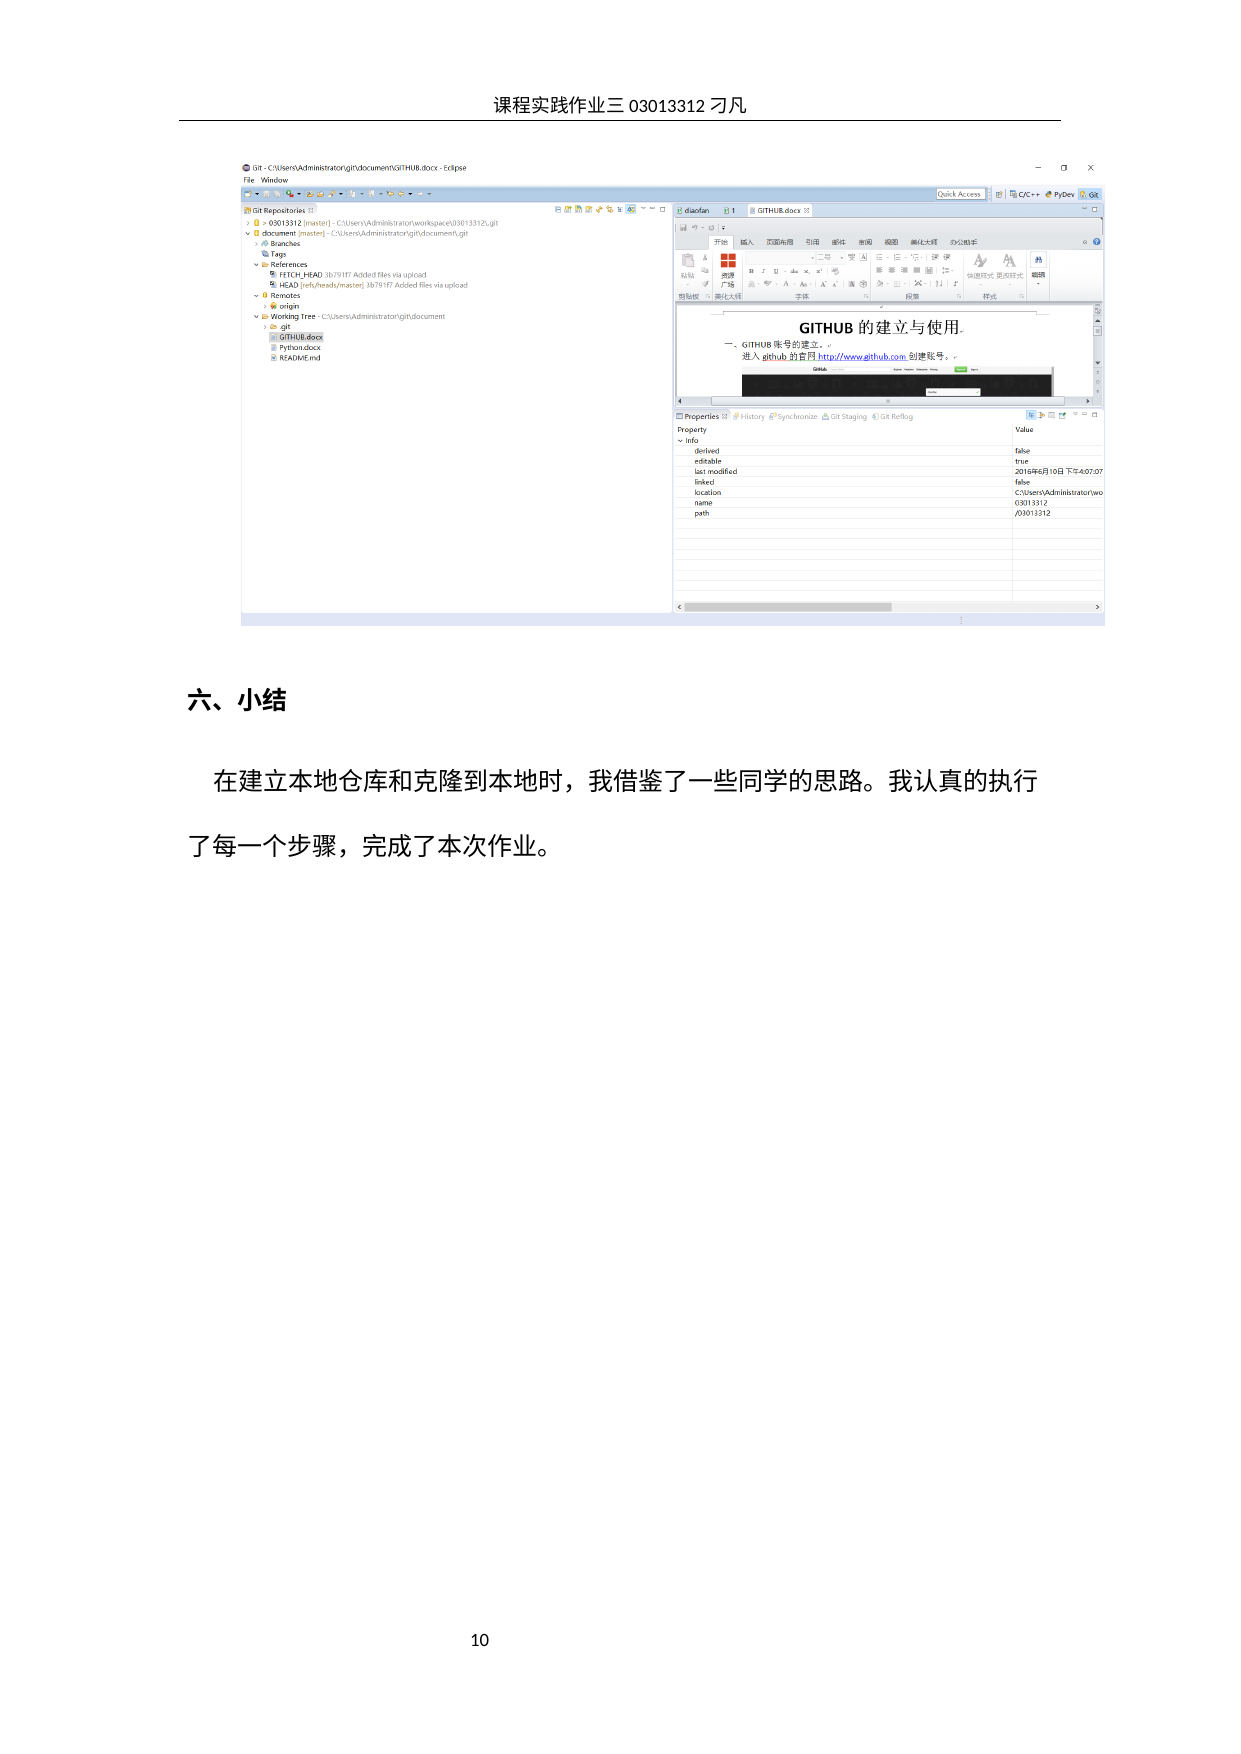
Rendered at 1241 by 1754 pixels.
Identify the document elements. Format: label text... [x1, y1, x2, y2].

list 小结 [187, 666, 1053, 731]
picture [240, 162, 1105, 626]
list 在建立本地仓库和克隆到本地时，我借鉴了一些同学的思路。我认真的执行了每一个步骤，完成了本次作业。 [187, 747, 1053, 877]
